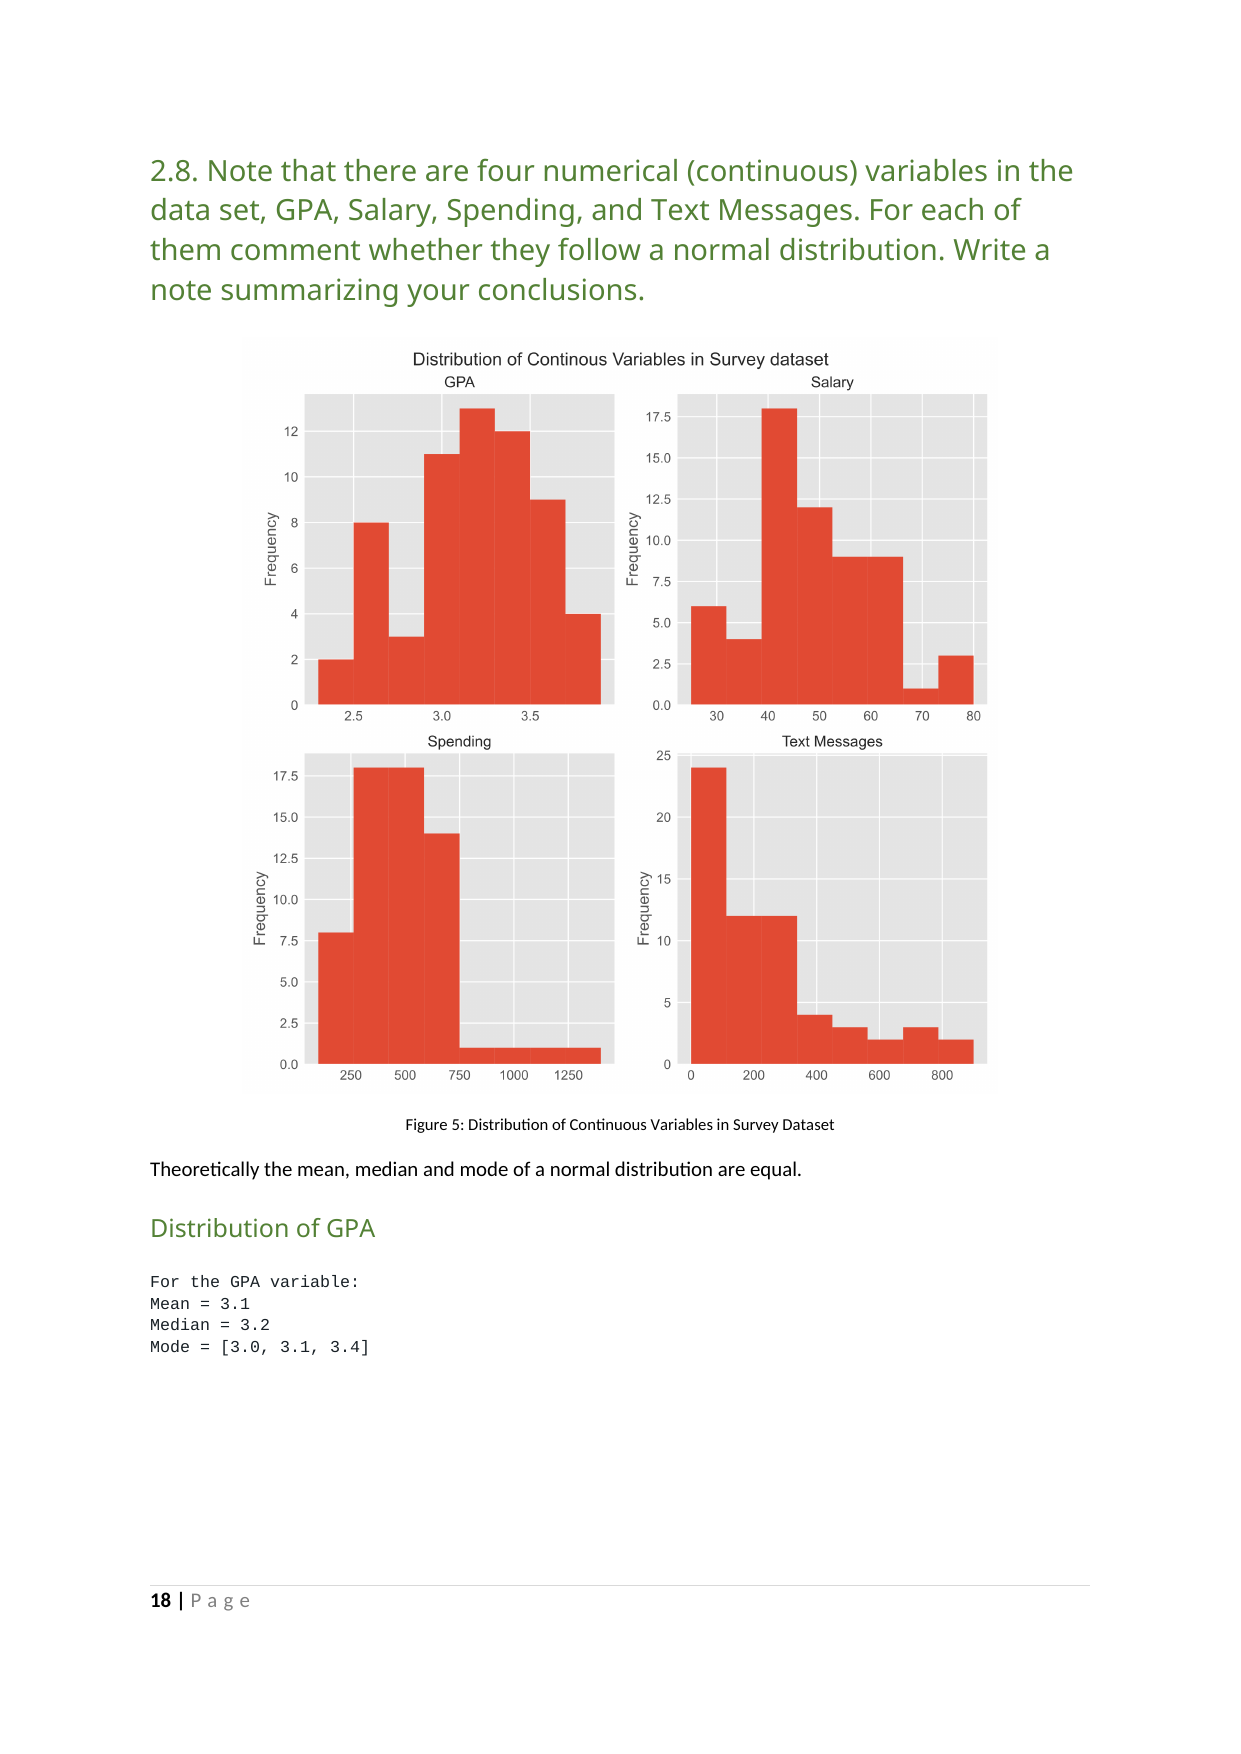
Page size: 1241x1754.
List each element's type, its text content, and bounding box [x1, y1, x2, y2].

picture [242, 337, 999, 1094]
text Mean = 3.1 [150, 1295, 1090, 1314]
text Median = 3.2 [150, 1317, 1090, 1336]
text Figure 5: Distribution of Continuous Variables in Survey Dataset [150, 1115, 1090, 1135]
subtitle 2.8. Note that there are four numerical (continuous) variables in the data set, GPA, Salary, Spending, and Text Messages. For each of them comment whether they follow a normal distribution. Write a note summarizing your conclusions. [150, 150, 1090, 309]
text Theoretically the mean, median and mode of a normal distribution are equal. [150, 1156, 1090, 1181]
subtitle Distribution of GPA [150, 1210, 1090, 1244]
text Mode = [3.0, 3.1, 3.4] [150, 1339, 1090, 1357]
text For the GPA variable: [150, 1274, 1090, 1292]
